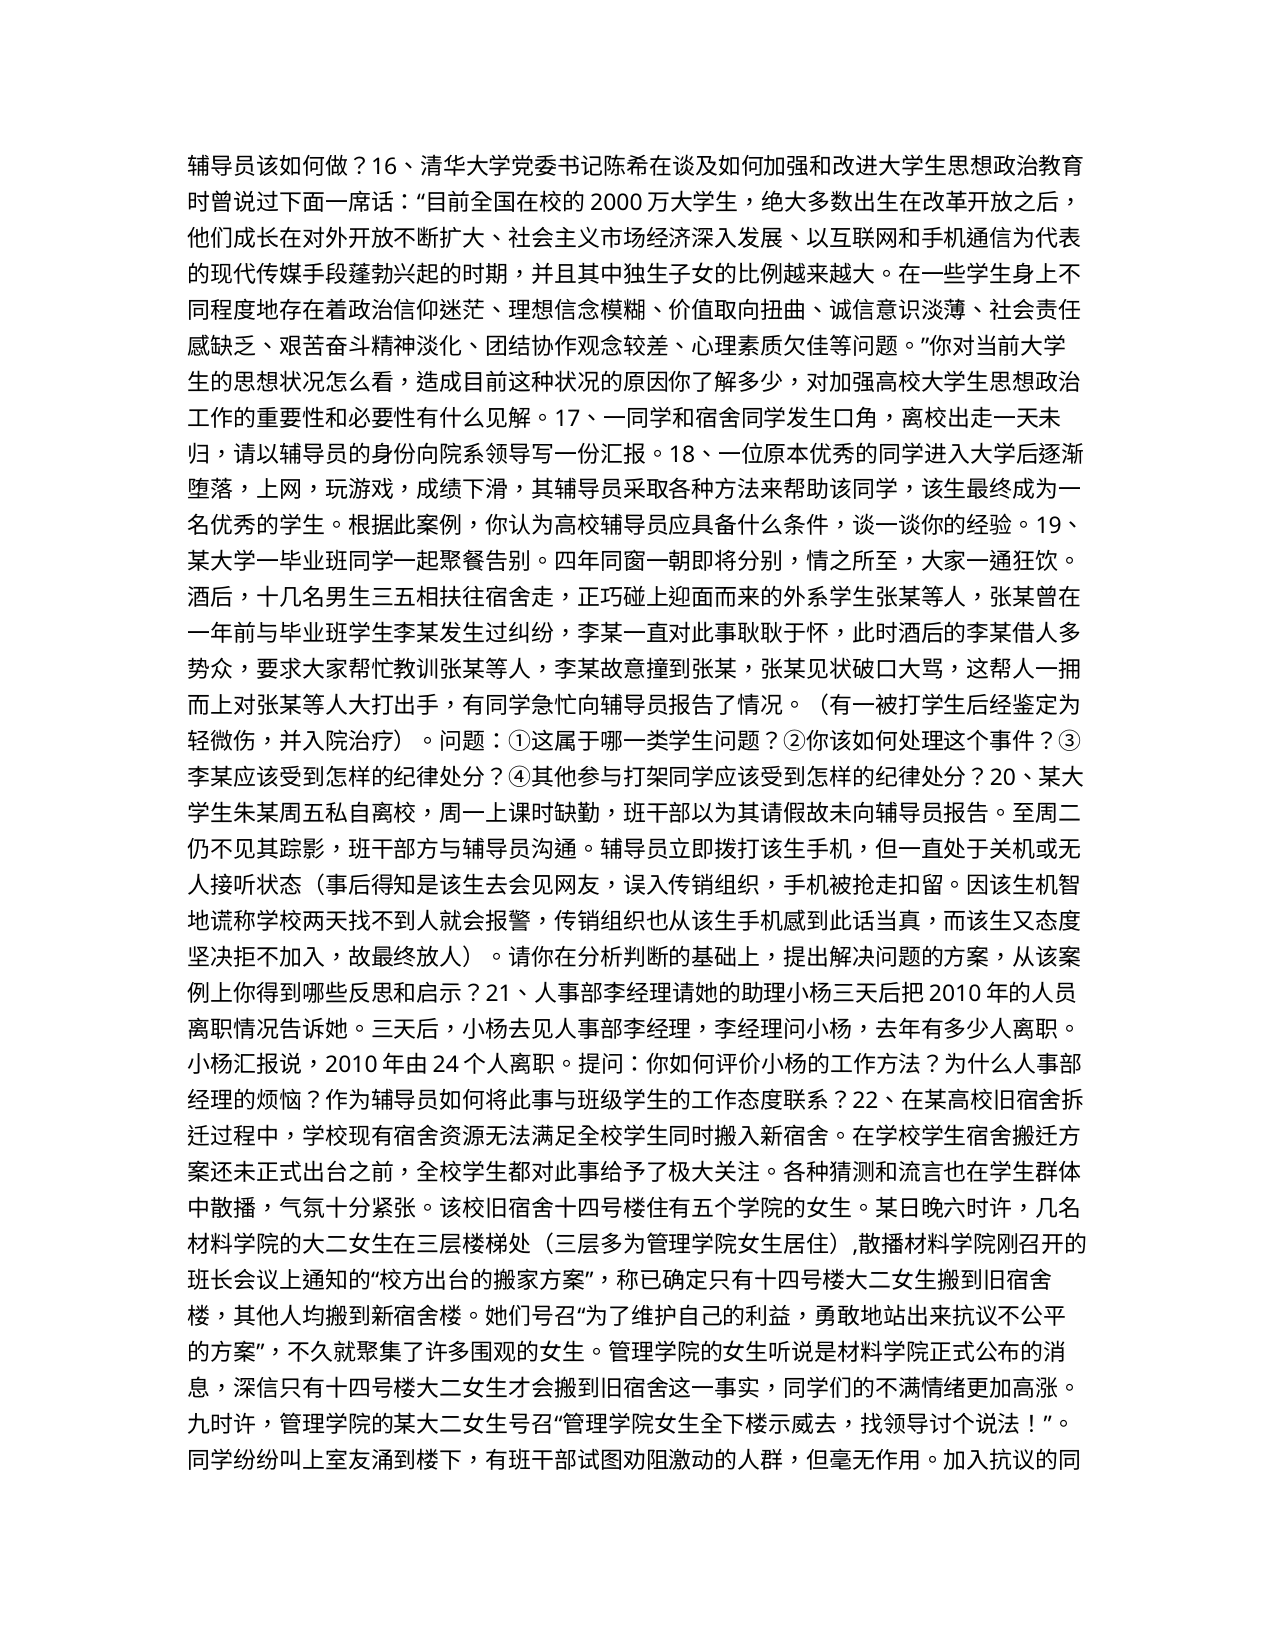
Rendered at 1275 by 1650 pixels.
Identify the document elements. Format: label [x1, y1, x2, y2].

text [187, 150, 1087, 1475]
